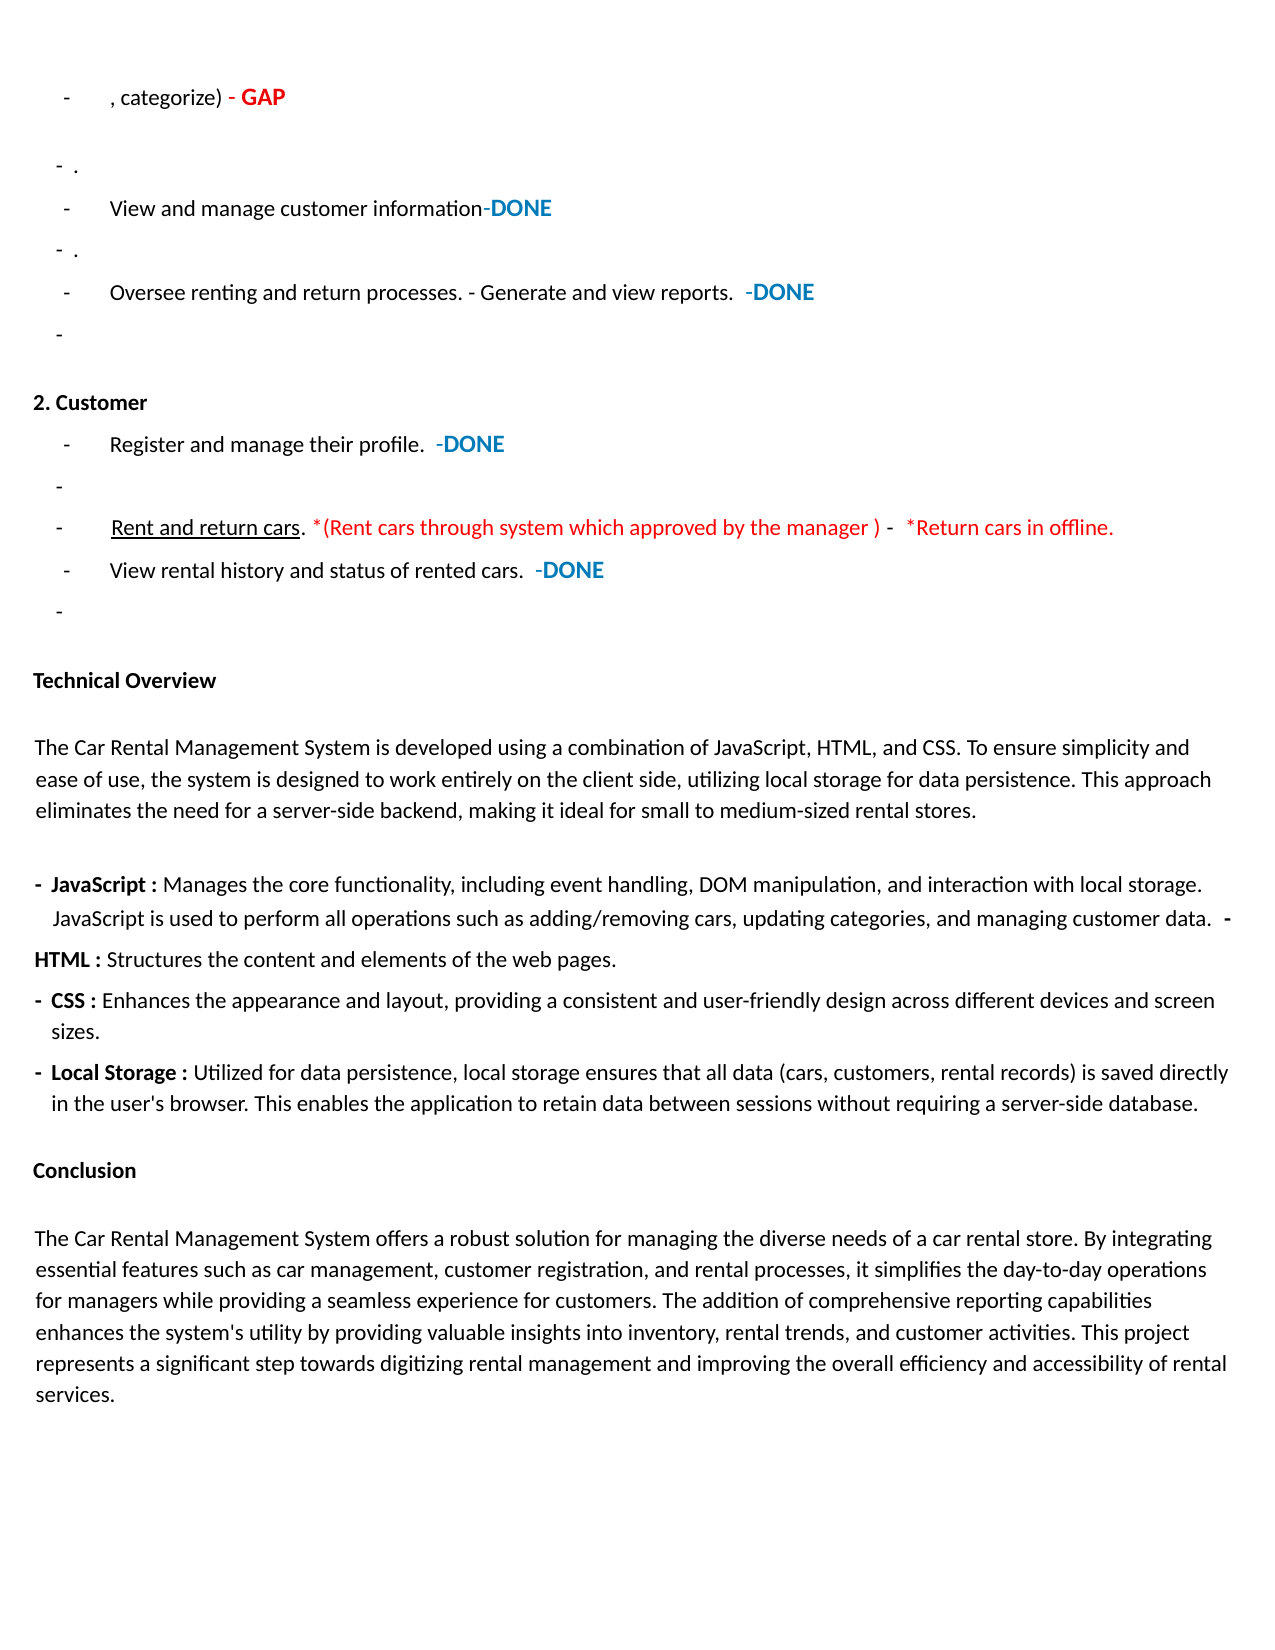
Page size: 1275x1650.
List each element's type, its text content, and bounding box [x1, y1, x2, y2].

list JavaScript : Manages the core functionality, including event handling, DOM manipulation, and interaction with local storage. [34, 870, 1238, 898]
list Oversee renting and return processes. - Generate and view reports. -DONE [40, 276, 1238, 307]
subtitle Conclusion [33, 1156, 1238, 1184]
list CSS : Enhances the appearance and layout, providing a consistent and user-friendly design across different devices and screen sizes. [34, 986, 1238, 1045]
subtitle Technical Overview [33, 666, 1238, 694]
list Local Storage : Utilized for data persistence, local storage ensures that all data (cars, customers, rental records) is saved directly in the user's browser. This enables the application to retain data between sessions without requiring a server-side database. [34, 1058, 1238, 1118]
list View and manage customer information-DONE [40, 192, 1238, 222]
list . [56, 151, 1238, 179]
text JavaScript is used to perform all operations such as adding/removing cars, updating categories, and managing customer data. - HTML : Structures the content and elements of the web pages. [34, 904, 1238, 973]
subtitle 2. Customer [33, 388, 1238, 416]
text The Car Rental Management System is developed using a combination of JavaScript, HTML, and CSS. To ensure simplicity and ease of use, the system is designed to work entirely on the client side, utilizing local storage for data persistence. This approach eliminates the need for a server-side backend, making it ideal for small to medium-sized rental stores. [34, 733, 1238, 824]
list , categorize) - GAP [40, 81, 1238, 112]
text The Car Rental Management System offers a robust solution for managing the diverse needs of a car rental store. By integrating essential features such as car management, customer registration, and rental processes, it simplifies the day-to-day operations for managers while providing a seamless experience for customers. The addition of comprehensive reporting capabilities enhances the system's utility by providing valuable insights into inventory, rental trends, and customer activities. This project represents a significant step towards digitizing rental management and improving the overall efficiency and accessibility of rental services. [34, 1224, 1238, 1408]
list View rental history and status of rented cars. -DONE [40, 554, 1238, 584]
list Register and manage their profile. -DONE [40, 429, 1238, 459]
list . [56, 235, 1238, 263]
list Rent and return cars. *(Rent cars through system which approved by the manager ) - *Return cars in offline. [56, 513, 1238, 541]
